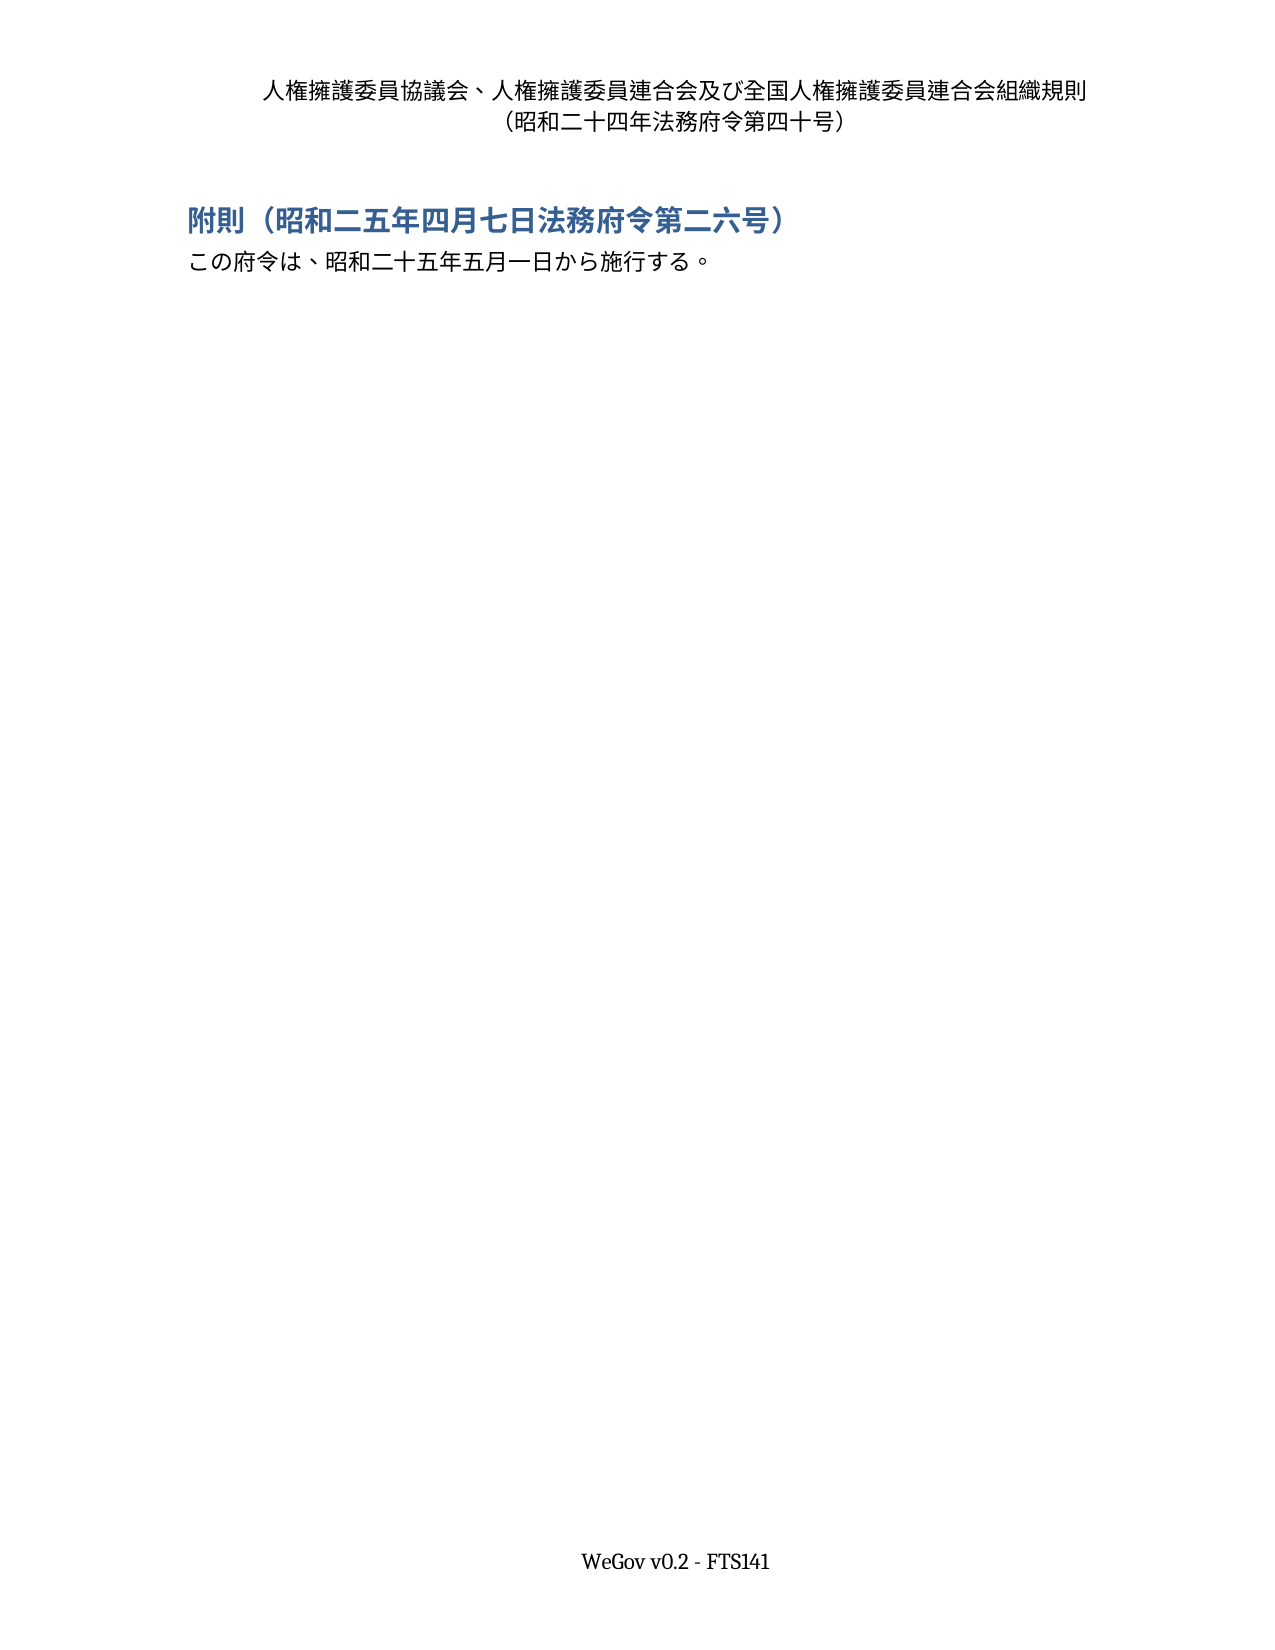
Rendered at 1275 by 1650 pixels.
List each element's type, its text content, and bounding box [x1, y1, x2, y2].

text この府令は、昭和二十五年五月一日から施行する。 [187, 246, 1087, 277]
subtitle 附則（昭和二五年四月七日法務府令第二六号） [187, 200, 1087, 240]
